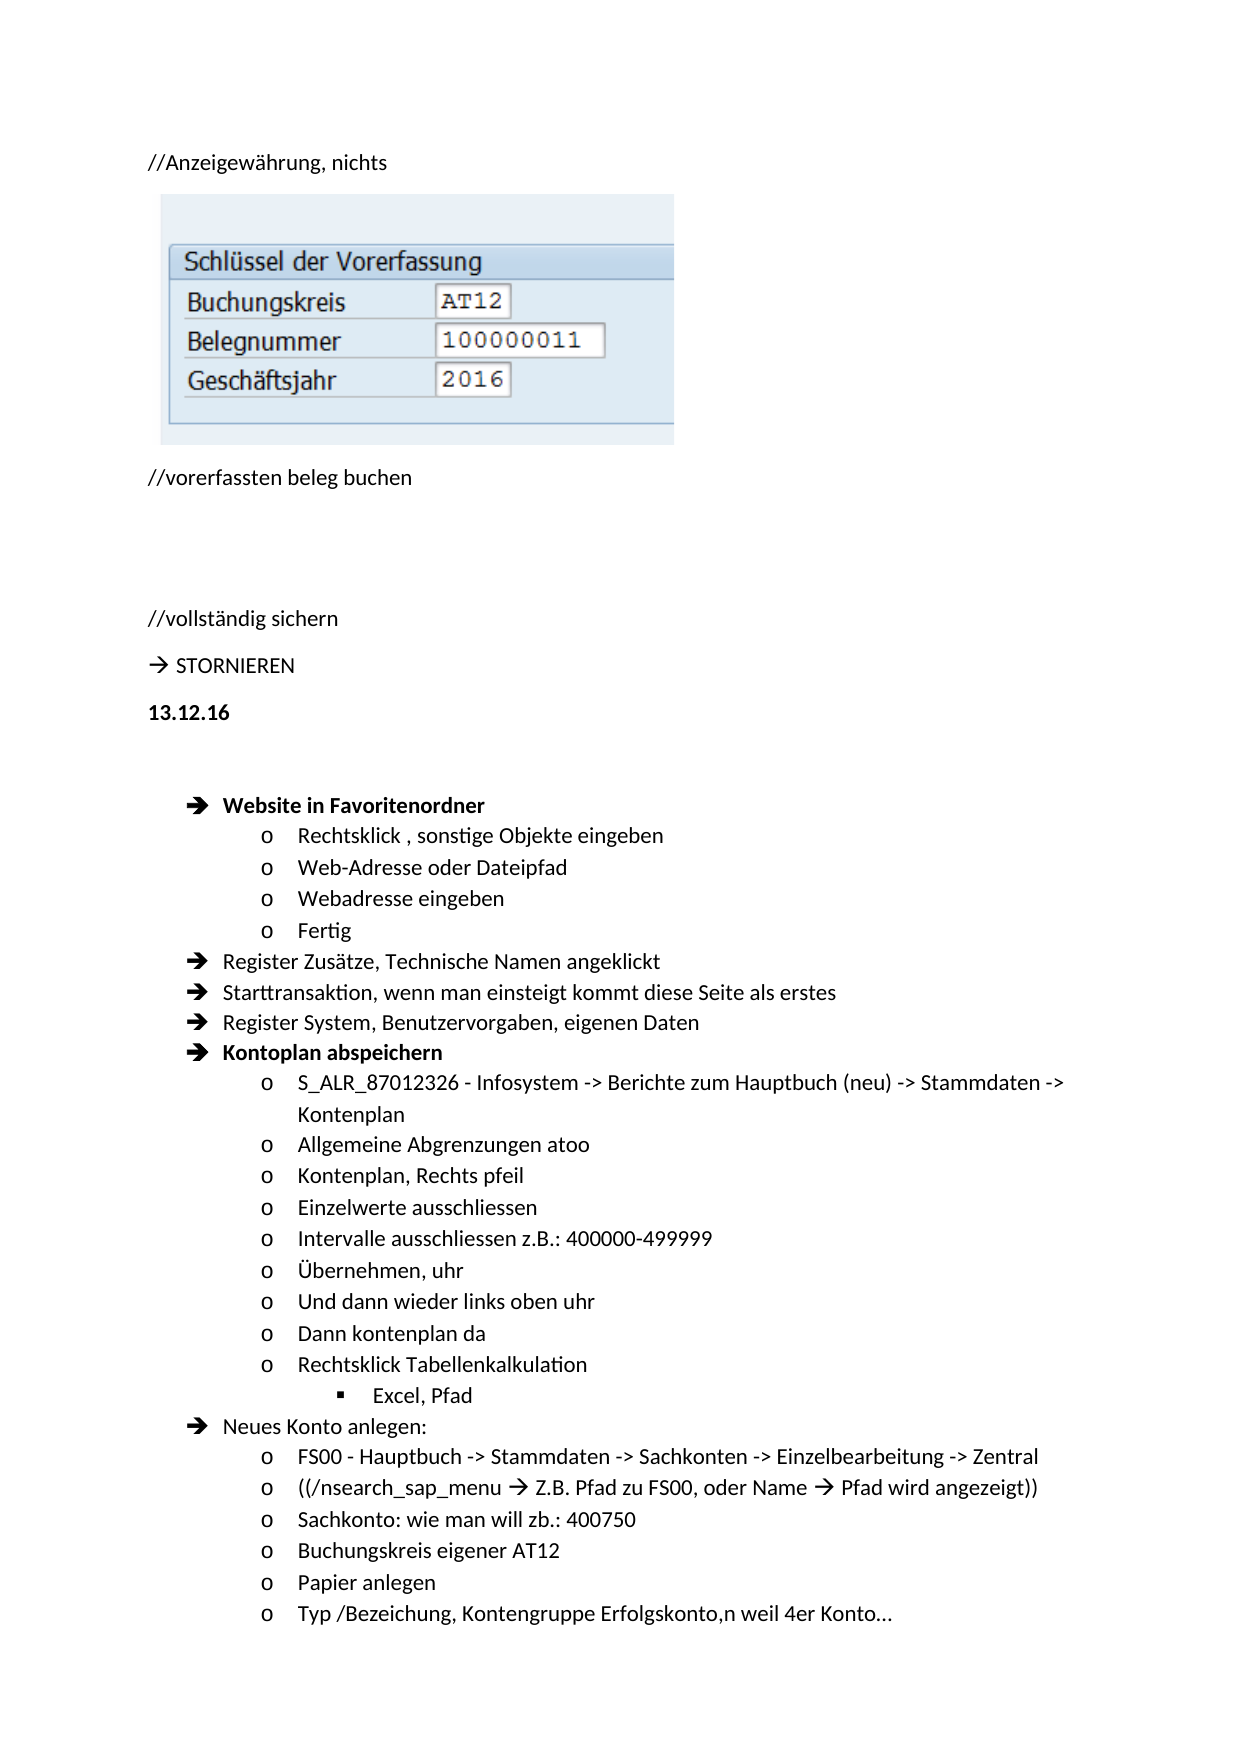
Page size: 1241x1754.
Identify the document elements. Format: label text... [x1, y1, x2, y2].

list Excel, Pfad [335, 1382, 1093, 1409]
text //vorerfassten beleg buchen [148, 463, 1093, 491]
list ((/nsearch_sap_menu Z.B. Pfad zu FS00, oder Name Pfad wird angezeigt)) [260, 1473, 1093, 1503]
list Fertig [260, 916, 1093, 945]
list Kontoplan abspeichern [185, 1038, 1093, 1066]
list Übernehmen, uhr [260, 1256, 1093, 1285]
list Einzelwerte ausschliessen [260, 1193, 1093, 1222]
list Typ /Bezeichung, Kontengruppe Erfolgskonto,n weil 4er Konto… [260, 1599, 1093, 1628]
list Starttransaktion, wenn man einsteigt kommt diese Seite als erstes [185, 978, 1093, 1006]
list Sachkonto: wie man will zb.: 400750 [260, 1505, 1093, 1534]
picture [147, 194, 675, 445]
list Register Zusätze, Technische Namen angeklickt [185, 947, 1093, 976]
list Dann kontenplan da [260, 1319, 1093, 1348]
list Buchungskreis eigener AT12 [260, 1536, 1093, 1566]
list Kontenplan, Rechts pfeil [260, 1161, 1093, 1191]
text STORNIEREN [148, 651, 1093, 679]
text //vollständig sichern [148, 604, 1093, 632]
text //Anzeigewährung, nichts [148, 148, 1093, 176]
list Rechtsklick Tabellenkalkulation [260, 1350, 1093, 1379]
list Register System, Benutzervorgaben, eigenen Daten [185, 1008, 1093, 1036]
list Papier anlegen [260, 1568, 1093, 1597]
list FS00 - Hauptbuch -> Stammdaten -> Sachkonten -> Einzelbearbeitung -> Zentral [260, 1442, 1093, 1471]
list Neues Konto anlegen: [185, 1412, 1093, 1440]
text 13.12.16 [148, 698, 1093, 726]
list Intervalle ausschliessen z.B.: 400000-499999 [260, 1224, 1093, 1253]
list Webadresse eingeben [260, 884, 1093, 914]
list S_ALR_87012326 - Infosystem -> Berichte zum Hauptbuch (neu) -> Stammdaten -> Kontenplan [260, 1068, 1093, 1128]
list Website in Favoritenordner [185, 791, 1093, 819]
list Rechtsklick , sonstige Objekte eingeben [260, 822, 1093, 851]
list Allgemeine Abgrenzungen atoo [260, 1130, 1093, 1159]
list Und dann wieder links oben uhr [260, 1287, 1093, 1316]
list Web-Adresse oder Dateipfad [260, 853, 1093, 882]
